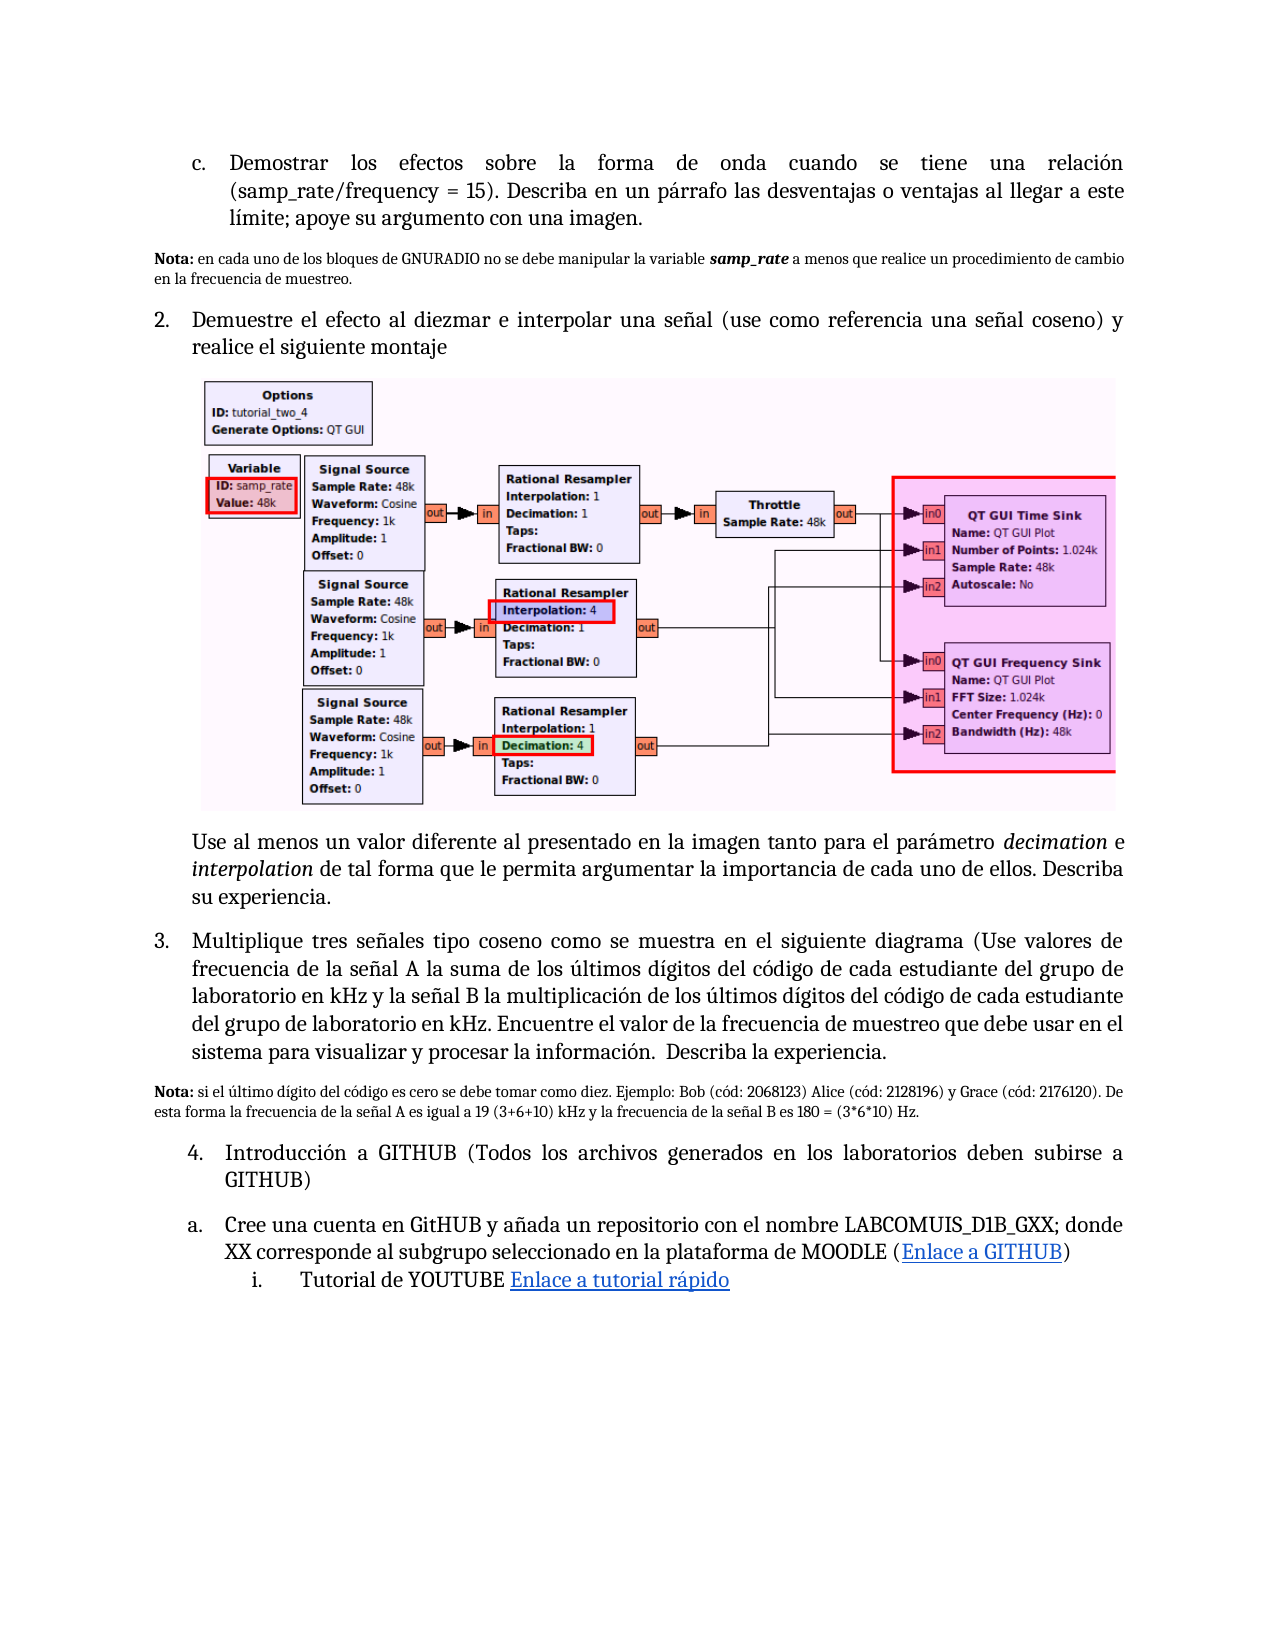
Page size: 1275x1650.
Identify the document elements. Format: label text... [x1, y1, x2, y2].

list Tutorial de YOUTUBE Enlace a tutorial rápido [262, 1267, 1125, 1293]
text Use al menos un valor diferente al presentado en la imagen tanto para el parámetro decimation e interpolation de tal forma que le permita argumentar la importancia de cada uno de ellos. Describa su experiencia. [192, 829, 1125, 910]
list Demuestre el efecto al diezmar e interpolar una señal (use como referencia una señal coseno) y realice el siguiente montaje [154, 306, 1125, 360]
list Demostrar los efectos sobre la forma de onda cuando se tiene una relación (samp_rate/frequency = 15). Describa en un párrafo las desventajas o ventajas al llegar a este límite; apoye su argumento con una imagen. [192, 150, 1125, 232]
list Cree una cuenta en GitHUB y añada un repositorio con el nombre LABCOMUIS_D1B_GXX; donde XX corresponde al subgrupo seleccionado en la plataforma de MOODLE (Enlace a GITHUB) [187, 1212, 1125, 1266]
list Introducción a GITHUB (Todos los archivos generados en los laboratorios deben subirse a GITHUB) [187, 1140, 1125, 1194]
text Nota: en cada uno de los bloques de GNURADIO no se debe manipular la variable samp_rate a menos que realice un procedimiento de cambio en la frecuencia de muestreo. [154, 249, 1125, 289]
picture [201, 378, 1116, 811]
text Nota: si el último dígito del código es cero se debe tomar como diez. Ejemplo: Bob (cód: 2068123) Alice (cód: 2128196) y Grace (cód: 2176120). De esta forma la frecuencia de la señal A es igual a 19 (3+6+10) kHz y la frecuencia de la señal B es 180 = (3*6*10) Hz. [154, 1083, 1125, 1122]
list Multiplique tres señales tipo coseno como se muestra en el siguiente diagrama (Use valores de frecuencia de la señal A la suma de los últimos dígitos del código de cada estudiante del grupo de laboratorio en kHz y la señal B la multiplicación de los últimos dígitos del código de cada estudiante del grupo de laboratorio en kHz. Encuentre el valor de la frecuencia de muestreo que debe usar en el sistema para visualizar y procesar la información. Describa la experiencia. [154, 928, 1125, 1065]
